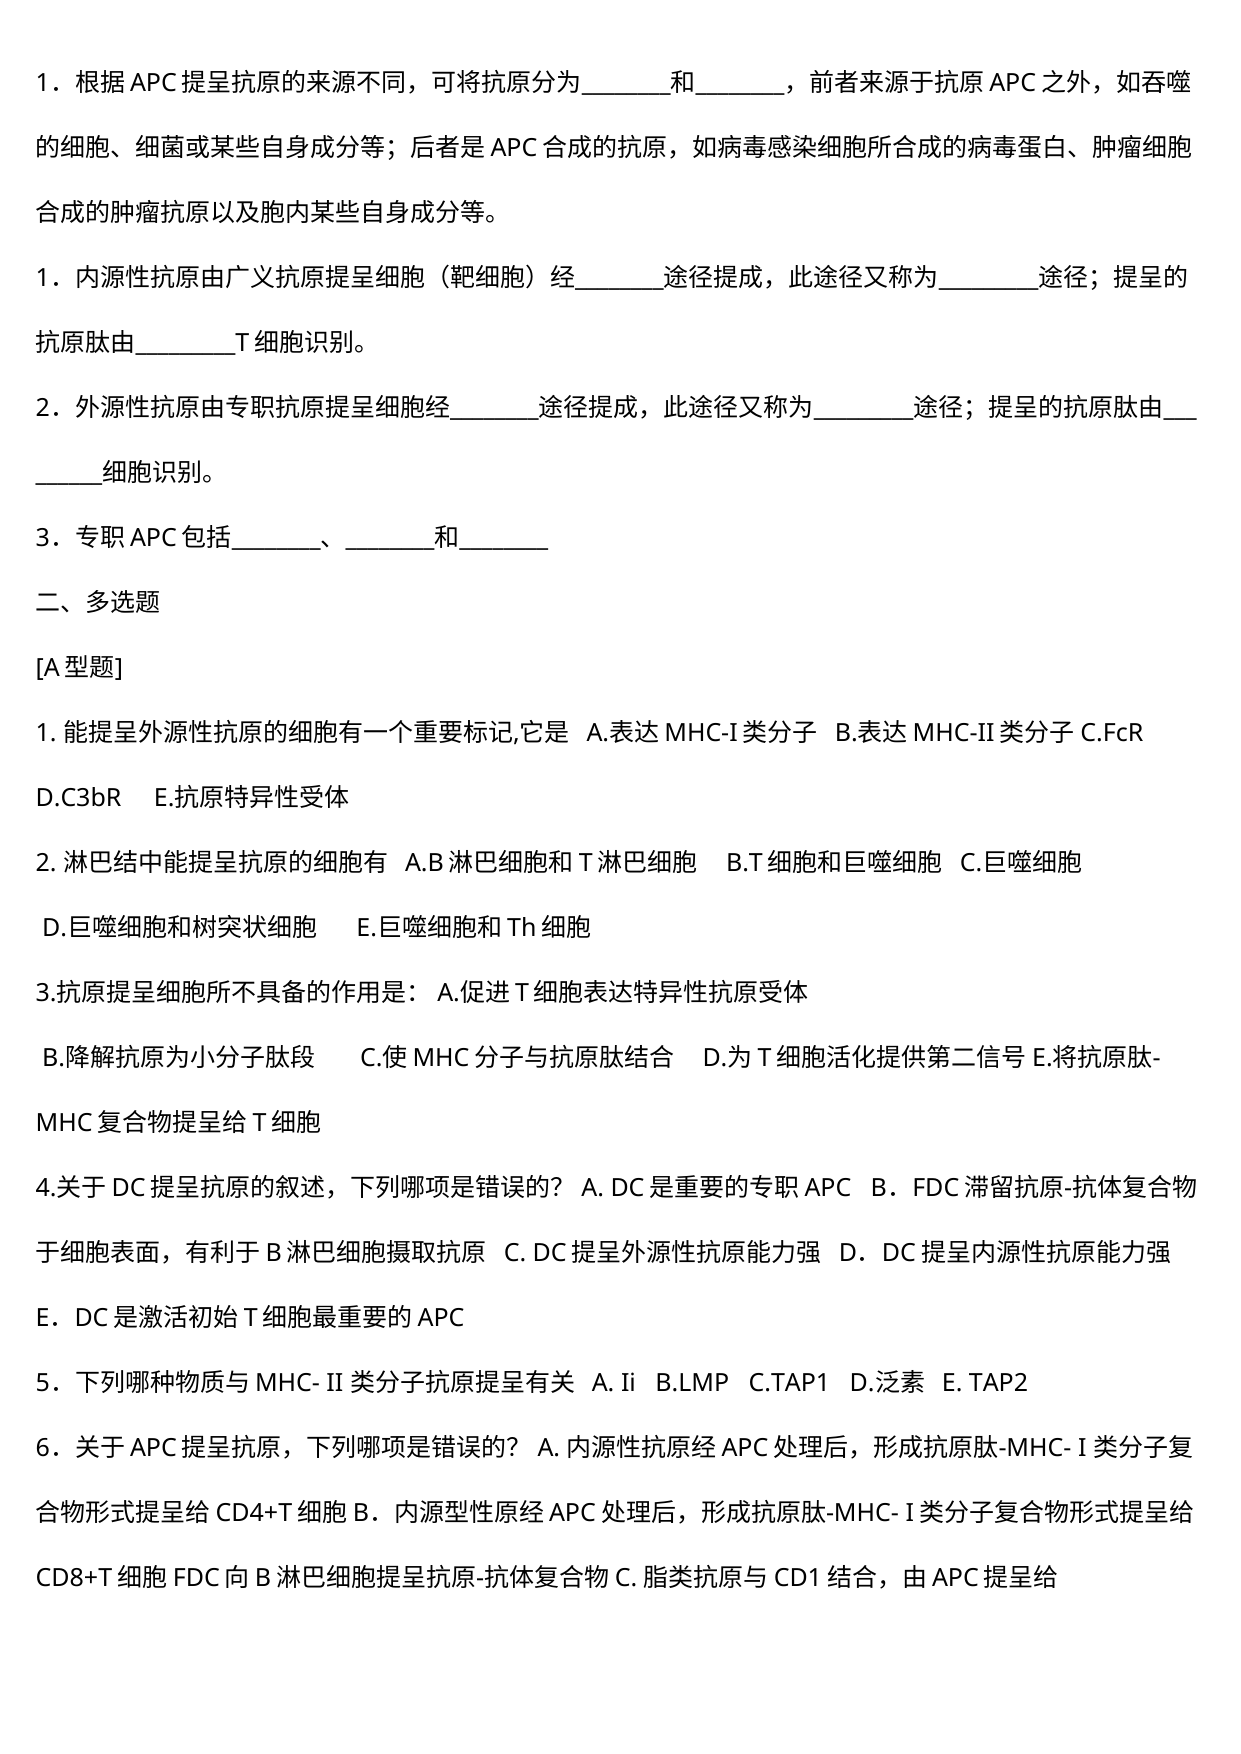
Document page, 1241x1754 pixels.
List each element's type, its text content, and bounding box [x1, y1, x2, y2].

text 1. 能提呈外源性抗原的细胞有一个重要标记,它是 A.表达MHC-I类分子 B.表达MHC-II类分子 C.FcR D.C3bR E.抗原特异性受体 [35, 698, 1205, 828]
text [A型题] [35, 633, 1205, 698]
text 2．外源性抗原由专职抗原提呈细胞经________途径提成，此途径又称为_________途径；提呈的抗原肽由_________细胞识别。 [35, 373, 1205, 503]
text 3.抗原提呈细胞所不具备的作用是： A.促进T细胞表达特异性抗原受体 [35, 958, 1205, 1023]
text 4.关于DC提呈抗原的叙述，下列哪项是错误的？ A. DC是重要的专职APC B．FDC滞留抗原-抗体复合物于细胞表面，有利于B淋巴细胞摄取抗原 C. DC提呈外源性抗原能力强 D．DC提呈内源性抗原能力强 E．DC是激活初始T细胞最重要的APC [35, 1153, 1205, 1348]
text 2. 淋巴结中能提呈抗原的细胞有 A.B淋巴细胞和T淋巴细胞 B.T细胞和巨噬细胞 C.巨噬细胞 [35, 828, 1205, 893]
text 二、多选题 [35, 568, 1205, 633]
text 1．根据APC提呈抗原的来源不同，可将抗原分为________和________，前者来源于抗原APC之外，如吞噬的细胞、细菌或某些自身成分等；后者是APC合成的抗原，如病毒感染细胞所合成的病毒蛋白、肿瘤细胞合成的肿瘤抗原以及胞内某些自身成分等。 [35, 48, 1205, 243]
text 3．专职APC包括________、________和________ [35, 503, 1205, 568]
text D.巨噬细胞和树突状细胞 E.巨噬细胞和Th细胞 [35, 893, 1205, 958]
text B.降解抗原为小分子肽段 C.使MHC分子与抗原肽结合 D.为T细胞活化提供第二信号 E.将抗原肽-MHC复合物提呈给T细胞 [35, 1023, 1205, 1153]
text 5．下列哪种物质与MHC- II 类分子抗原提呈有关 A. Ii B.LMP C.TAP1 D.泛素 E. TAP2 [35, 1348, 1205, 1413]
text 1．内源性抗原由广义抗原提呈细胞（靶细胞）经________途径提成，此途径又称为_________途径；提呈的抗原肽由_________T细胞识别。 [35, 243, 1205, 373]
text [35, 1413, 1205, 1608]
